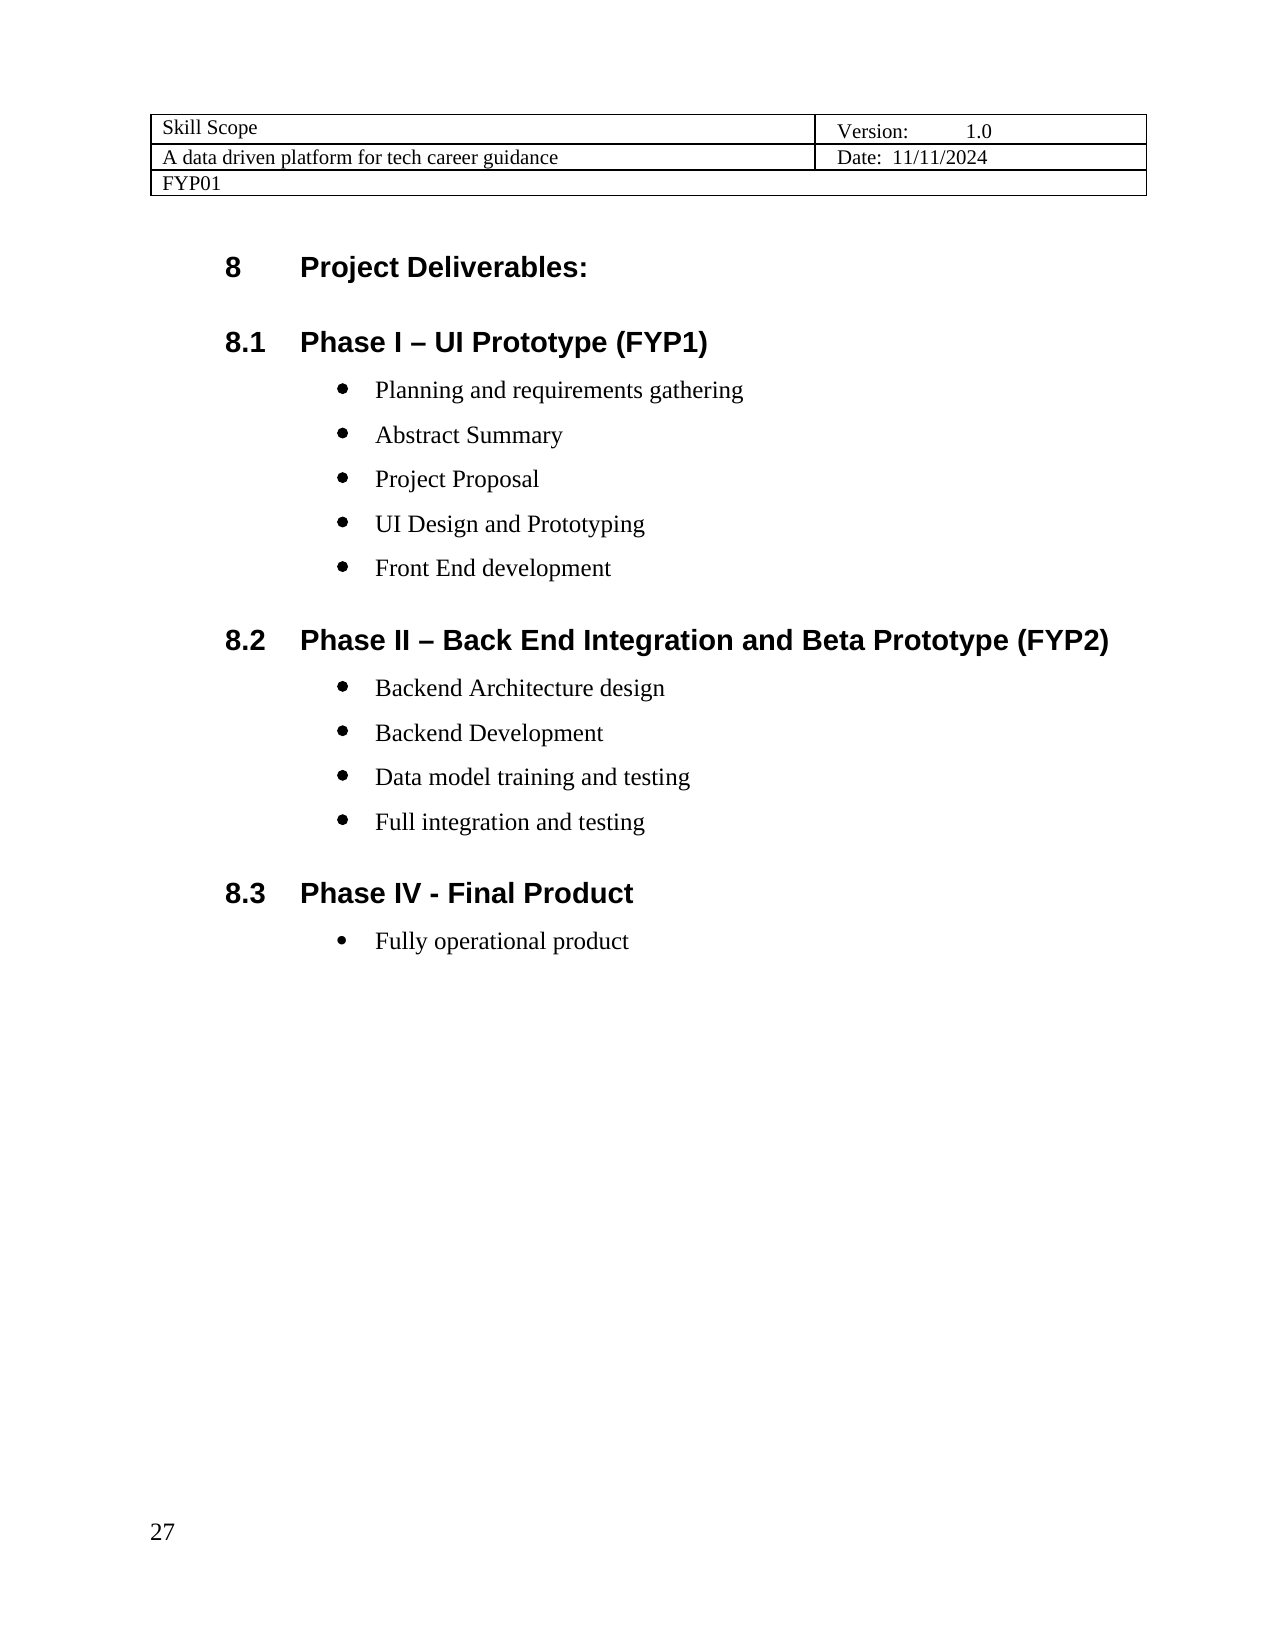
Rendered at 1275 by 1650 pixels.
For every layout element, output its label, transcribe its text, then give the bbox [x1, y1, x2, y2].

text 8.1 Phase I – UI Prototype (FYP1) [225, 325, 1125, 359]
text 8.3 Phase IV - Final Product [225, 876, 1125, 910]
list Backend Architecture design [337, 673, 1125, 703]
list Planning and requirements gathering [337, 376, 1125, 405]
list Project Proposal [337, 464, 1125, 494]
list Fully operational product [337, 926, 1125, 955]
list Backend Development [337, 718, 1125, 747]
text 8.2 Phase II – Back End Integration and Beta Prototype (FYP2) [225, 623, 1125, 656]
list Full integration and testing [337, 807, 1125, 836]
text 8 Project Deliverables: [225, 250, 1125, 283]
list Front End development [337, 553, 1125, 583]
list Abstract Summary [337, 420, 1125, 450]
list Data model training and testing [337, 762, 1125, 792]
list UI Design and Prototyping [337, 509, 1125, 539]
